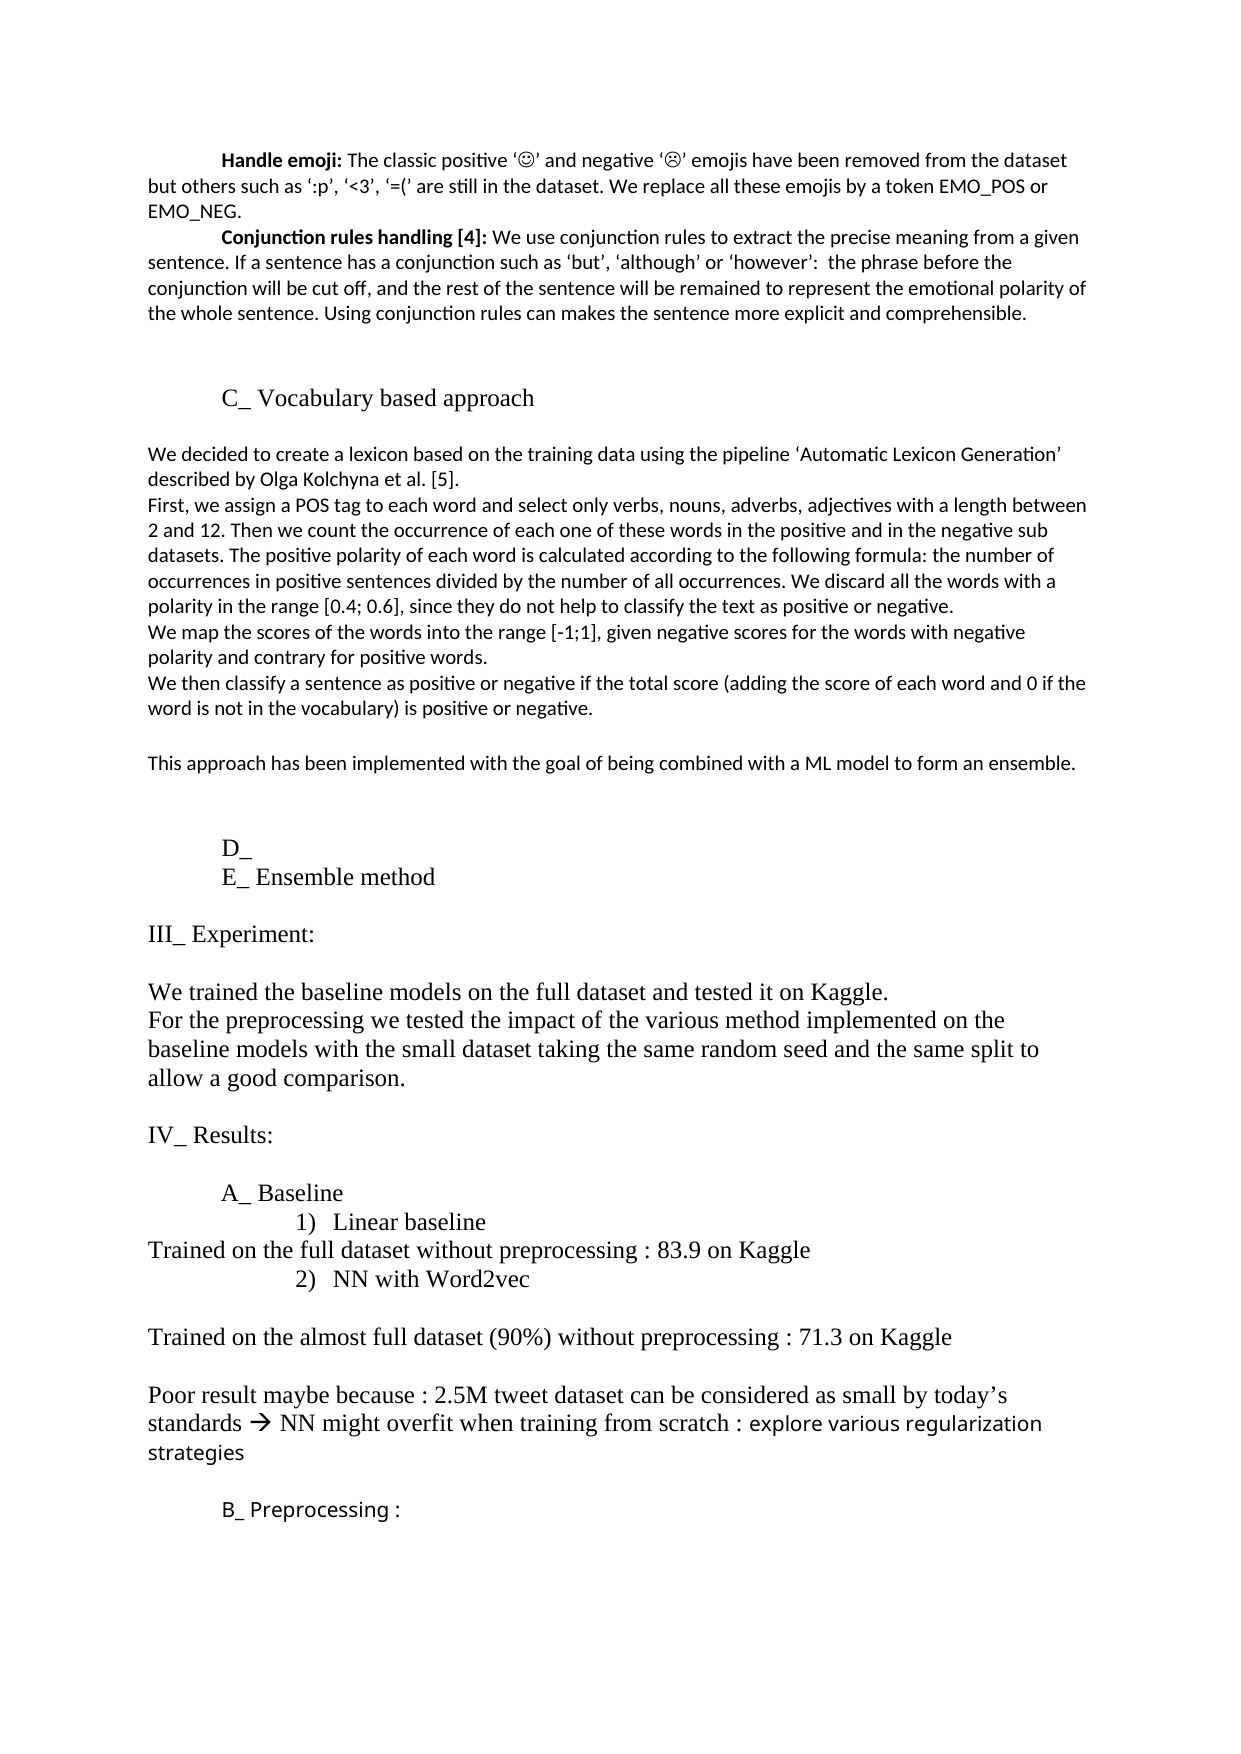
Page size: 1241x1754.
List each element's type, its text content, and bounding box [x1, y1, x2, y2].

text IV_ Results: [148, 1121, 1093, 1149]
list NN with Word2vec [295, 1264, 1093, 1293]
list Linear baseline [295, 1207, 1093, 1236]
text We decided to create a lexicon based on the training data using the pipeline ‘Automatic Lexicon Generation’ described by Olga Kolchyna et al. [5]. First, we assign a POS tag to each word and select only verbs, nouns, adverbs, adjectives with a length between 2 and 12. Then we count the occurrence of each one of these words in the positive and in the negative sub datasets. The positive polarity of each word is calculated according to the following formula: the number of occurrences in positive sentences divided by the number of all occurrences. We discard all the words with a polarity in the range [0.4; 0.6], since they do not help to classify the text as positive or negative. We map the scores of the words into the range [-1;1], given negative scores for the words with negative polarity and contrary for positive words. We then classify a sentence as positive or negative if the total score (adding the score of each word and 0 if the word is not in the vocabulary) is positive or negative. [148, 441, 1093, 721]
text Trained on the almost full dataset (90%) without preprocessing : 71.3 on Kaggle [148, 1322, 1093, 1351]
text C_ Vocabulary based approach [148, 383, 1093, 412]
text For the preprocessing we tested the impact of the various method implemented on the baseline models with the small dataset taking the same random seed and the same split to allow a good comparison. [148, 1006, 1093, 1092]
text We trained the baseline models on the full dataset and tested it on Kaggle. [148, 977, 1093, 1006]
text Conjunction rules handling [4]: We use conjunction rules to extract the precise meaning from a given sentence. If a sentence has a conjunction such as ‘but’, ‘although’ or ‘however’: the phrase before the conjunction will be cut off, and the rest of the sentence will be remained to represent the emotional polarity of the whole sentence. Using conjunction rules can makes the sentence more explicit and comprehensible. [148, 224, 1093, 326]
text Poor result maybe because : 2.5M tweet dataset can be considered as small by today’s standards NN might overfit when training from scratch : explore various regularization strategies [148, 1380, 1093, 1466]
text III_ Experiment: [148, 919, 1093, 948]
text A_ Baseline [148, 1178, 1093, 1207]
text Handle emoji: The classic positive ‘’ and negative ‘’ emojis have been removed from the dataset but others such as ‘:p’, ‘<3’, ‘=(’ are still in the dataset. We replace all these emojis by a token EMO_POS or EMO_NEG. [148, 148, 1093, 224]
text B_ Preprocessing : [148, 1496, 1093, 1524]
text D_ [148, 833, 1093, 862]
text Trained on the full dataset without preprocessing : 83.9 on Kaggle [148, 1236, 1093, 1264]
text This approach has been implemented with the goal of being combined with a ML model to form an ensemble. [148, 750, 1093, 775]
text E_ Ensemble method [148, 862, 1093, 891]
